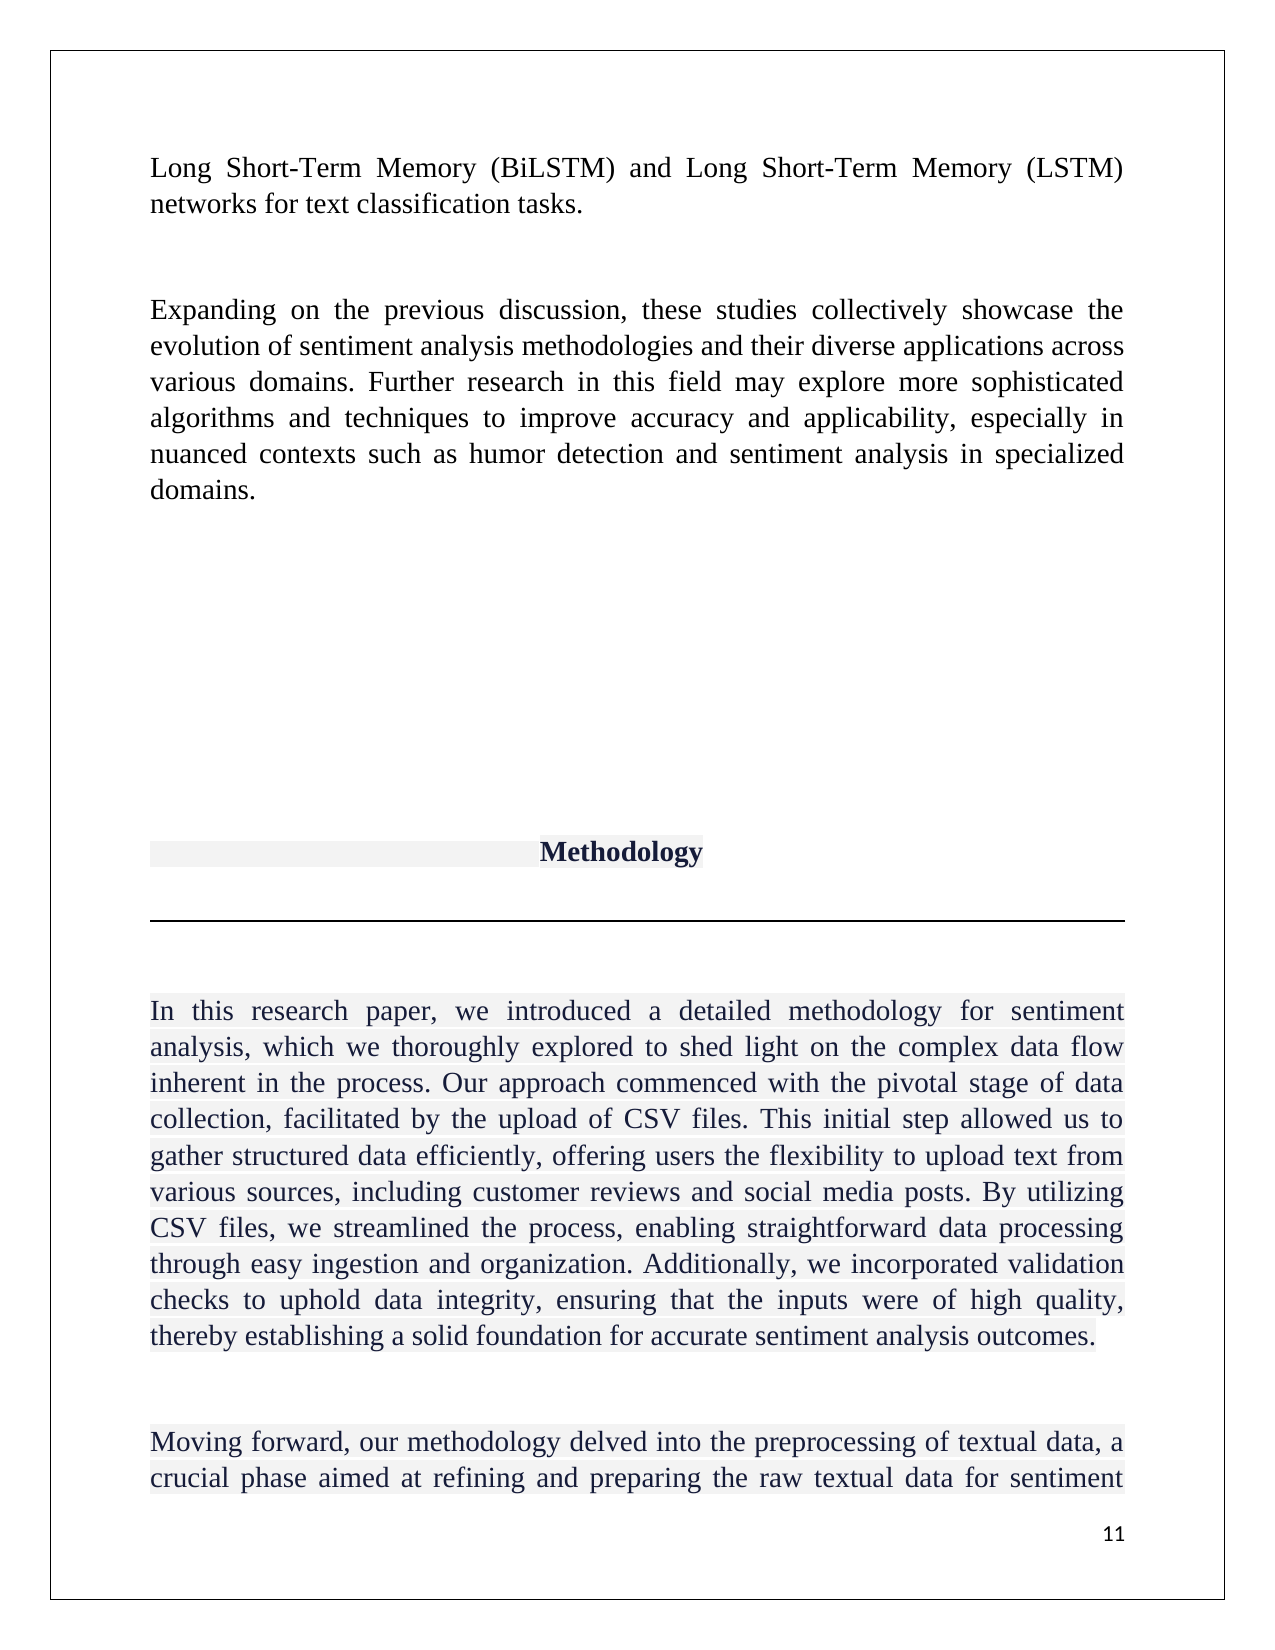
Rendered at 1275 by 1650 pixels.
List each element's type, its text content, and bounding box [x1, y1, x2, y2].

text Expanding on the previous discussion, these studies collectively showcase the evolution of sentiment analysis methodologies and their diverse applications across various domains. Further research in this field may explore more sophisticated algorithms and techniques to improve accuracy and applicability, especially in nuanced contexts such as humor detection and sentiment analysis in specialized domains. [150, 292, 1125, 506]
text Methodology [150, 834, 1125, 868]
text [150, 150, 1125, 220]
